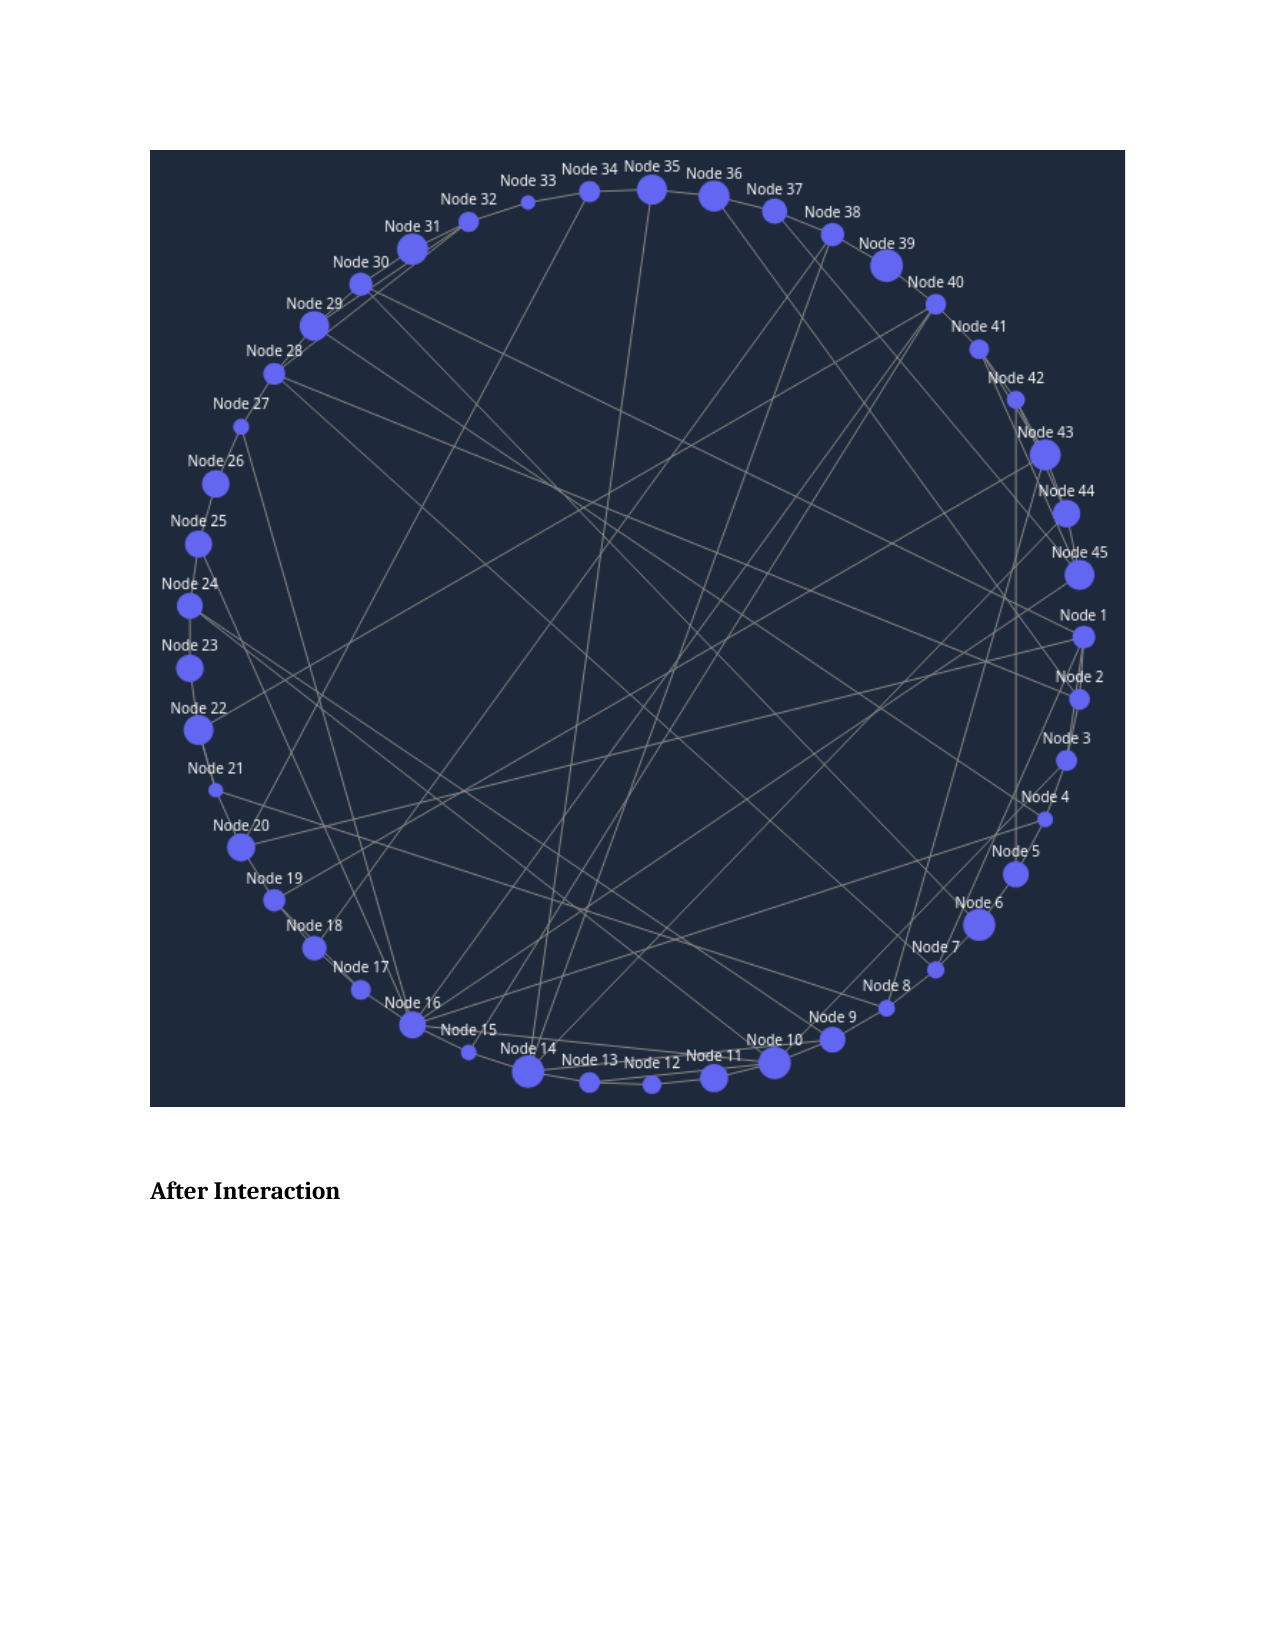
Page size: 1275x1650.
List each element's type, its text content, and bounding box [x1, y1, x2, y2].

text After Interaction [150, 1177, 1125, 1205]
picture [150, 150, 1125, 1107]
